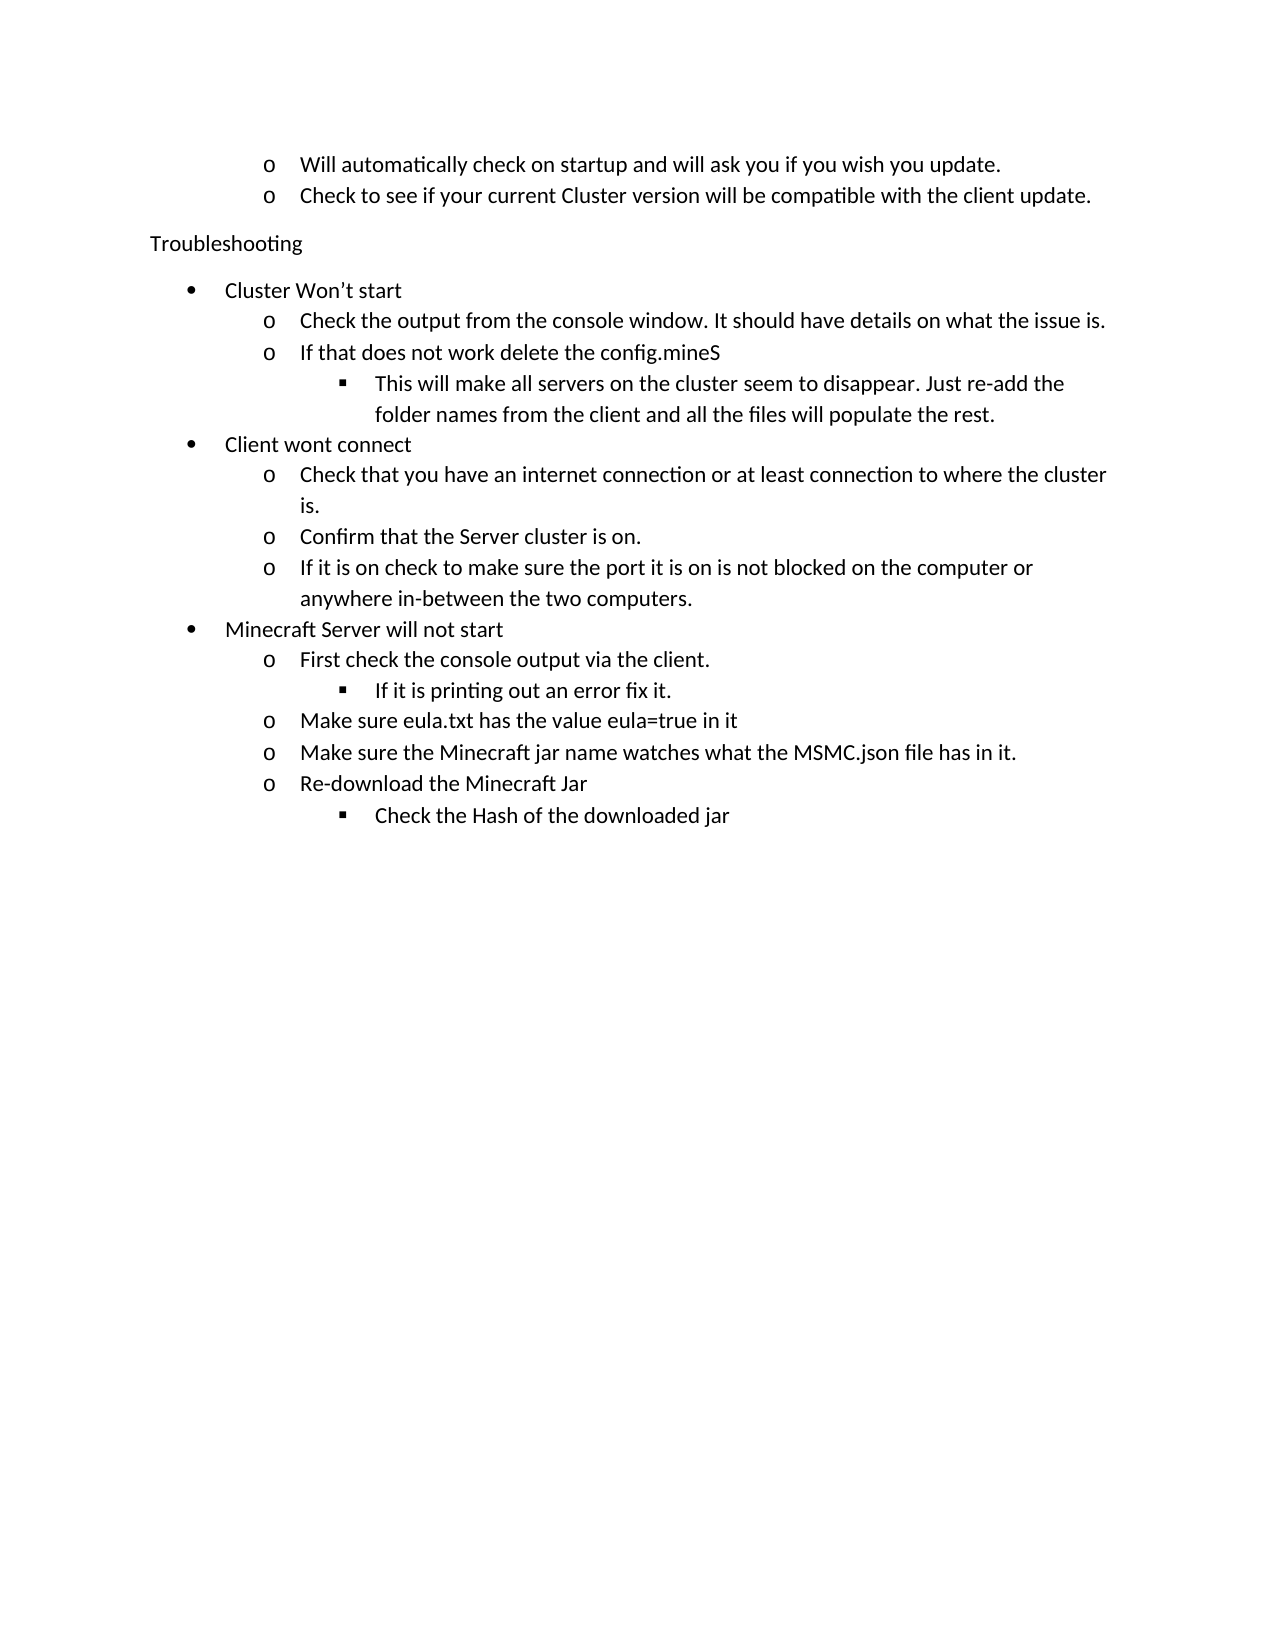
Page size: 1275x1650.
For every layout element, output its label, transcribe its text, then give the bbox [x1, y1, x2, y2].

list If it is on check to make sure the port it is on is not blocked on the computer or anywhere in-between the two computers. [262, 553, 1125, 613]
list Check the output from the console window. It should have details on what the issue is. [262, 307, 1125, 336]
list Client wont connect [187, 430, 1125, 458]
list Check that you have an internet connection or at least connection to where the cluster is. [262, 460, 1125, 519]
list If that does not work delete the config.mineS [262, 338, 1125, 367]
list If it is printing out an error fix it. [337, 676, 1125, 704]
list Minecraft Server will not start [187, 615, 1125, 643]
text Troubleshooting [150, 229, 1125, 258]
list Check the Hash of the downloaded jar [337, 801, 1125, 829]
list Re-download the Minecraft Jar [262, 769, 1125, 799]
list Cluster Won’t start [187, 276, 1125, 304]
list Check to see if your current Cluster version will be compatible with the client update. [262, 181, 1125, 211]
list Make sure the Minecraft jar name watches what the MSMC.json file has in it. [262, 738, 1125, 767]
list This will make all servers on the cluster seem to disappear. Just re-add the folder names from the client and all the files will populate the rest. [337, 369, 1125, 428]
list First check the console output via the client. [262, 645, 1125, 674]
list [262, 150, 1125, 179]
list Make sure eula.txt has the value eula=true in it [262, 707, 1125, 736]
list Confirm that the Server cluster is on. [262, 522, 1125, 551]
